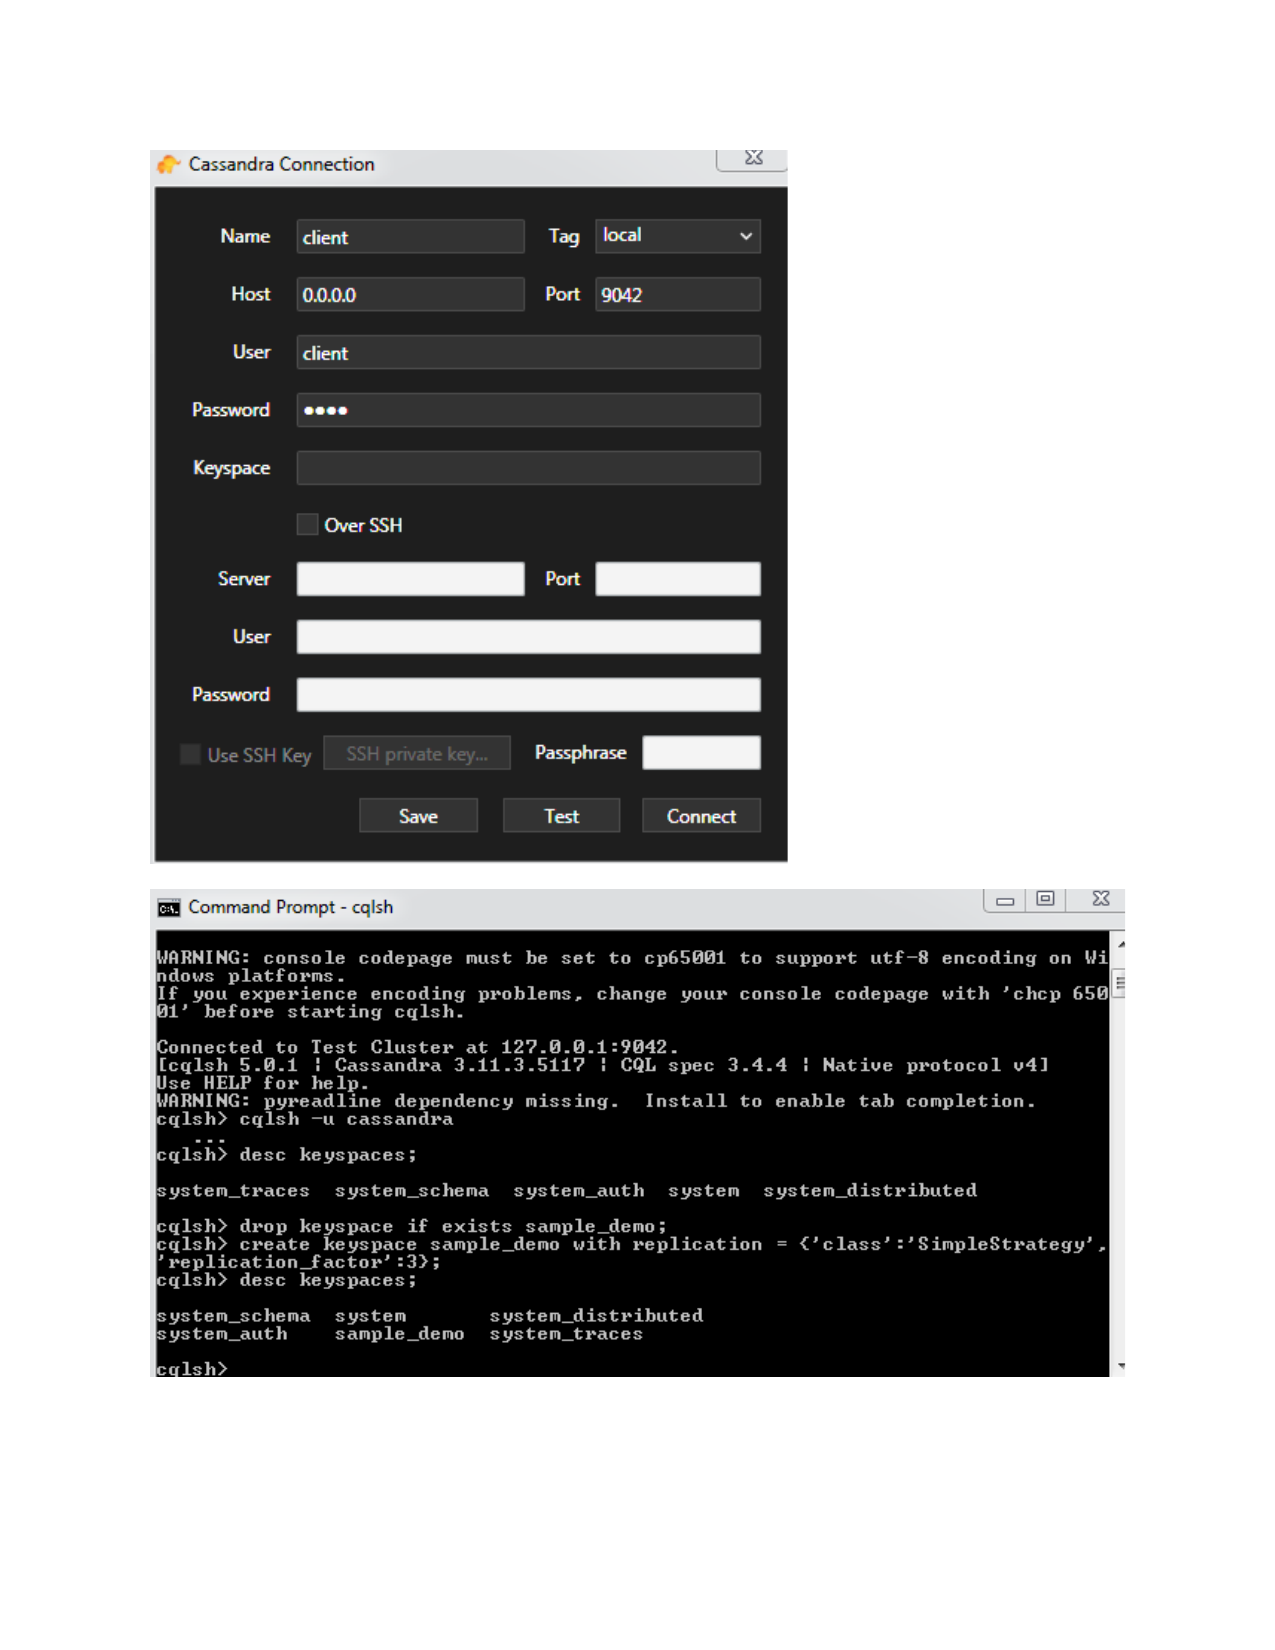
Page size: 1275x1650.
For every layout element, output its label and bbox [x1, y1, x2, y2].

picture [150, 150, 788, 864]
picture [150, 889, 1125, 1377]
